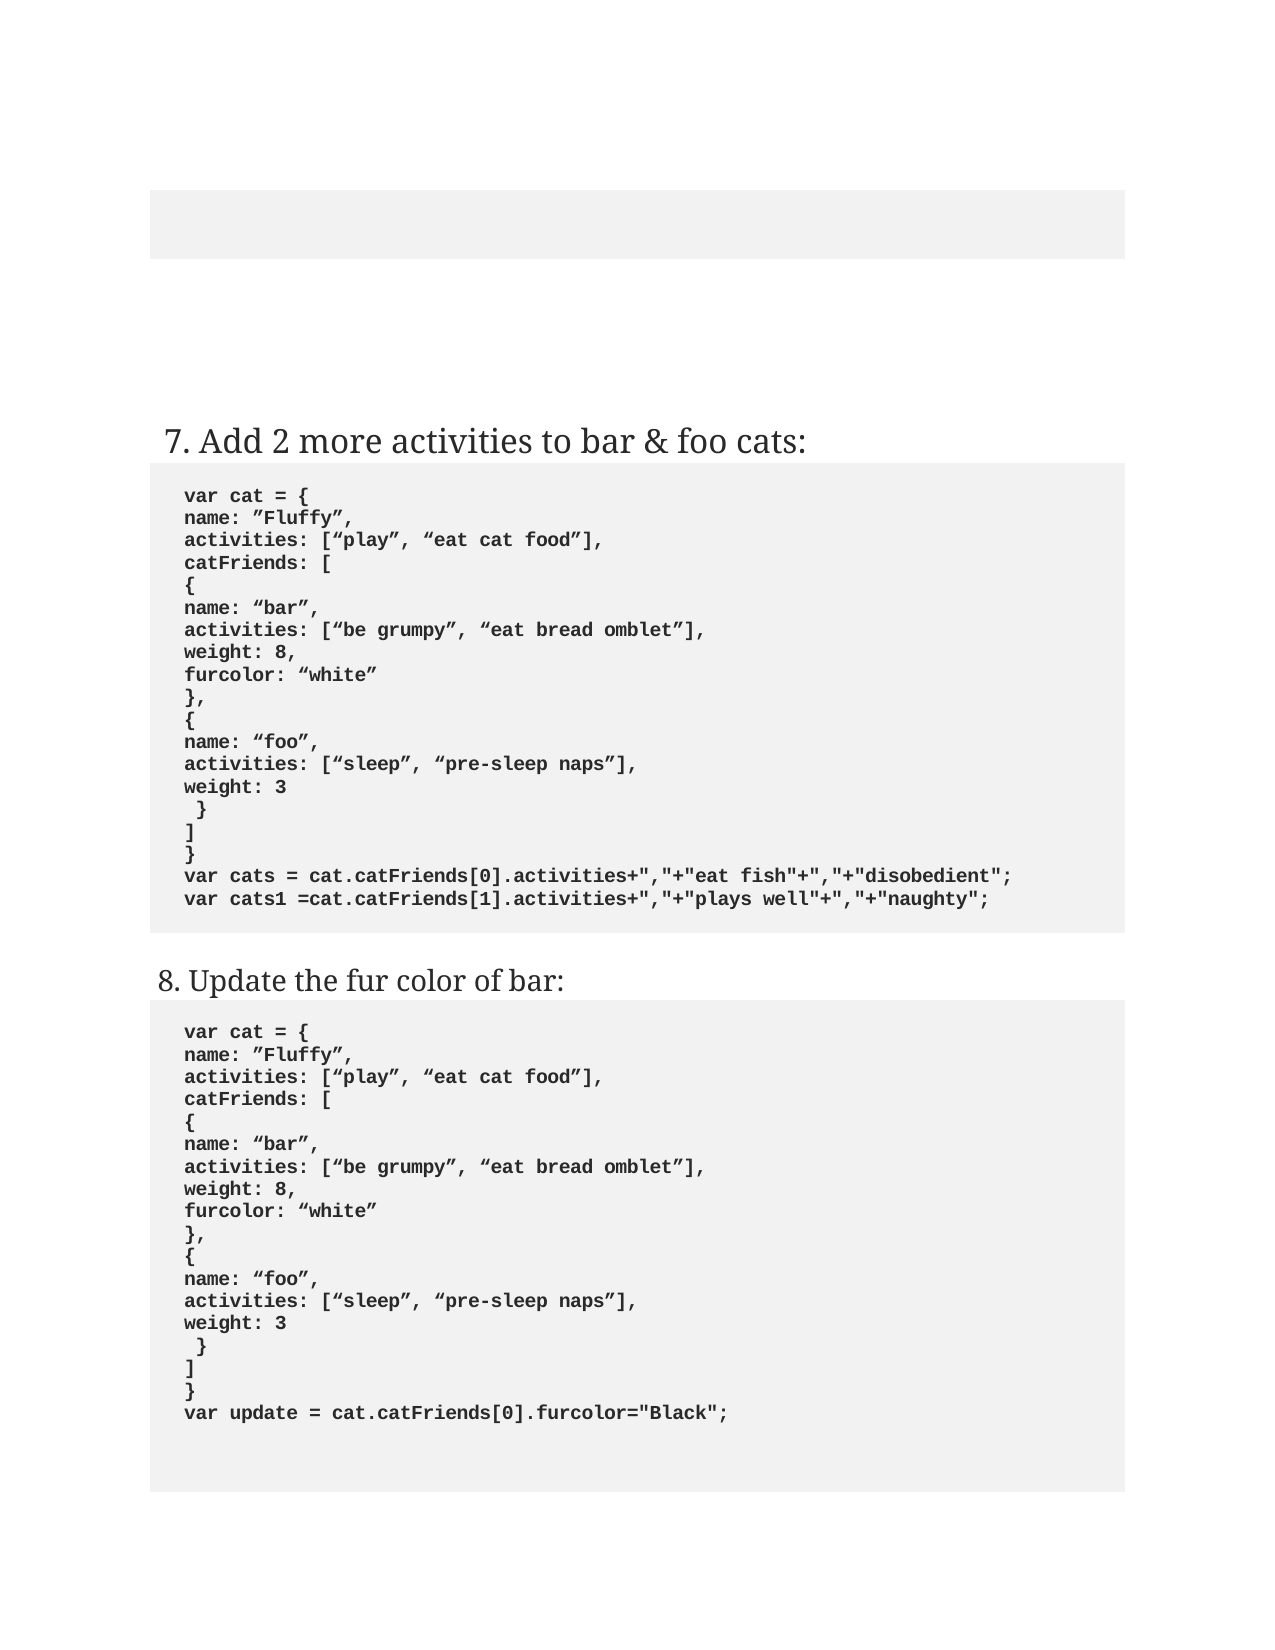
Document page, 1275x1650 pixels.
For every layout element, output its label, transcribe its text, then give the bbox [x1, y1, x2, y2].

text var cats1 =cat.catFriends[1].activities+","+"plays well"+","+"naughty"; [150, 889, 1125, 911]
text 7. Add 2 more activities to bar & foo cats: [150, 418, 1125, 463]
text 8. Update the fur color of bar: [150, 960, 1125, 1000]
text var cats = cat.catFriends[0].activities+","+"eat fish"+","+"disobedient"; [150, 866, 1125, 889]
text var update = cat.catFriends[0].furcolor="Black"; [150, 1403, 1125, 1425]
